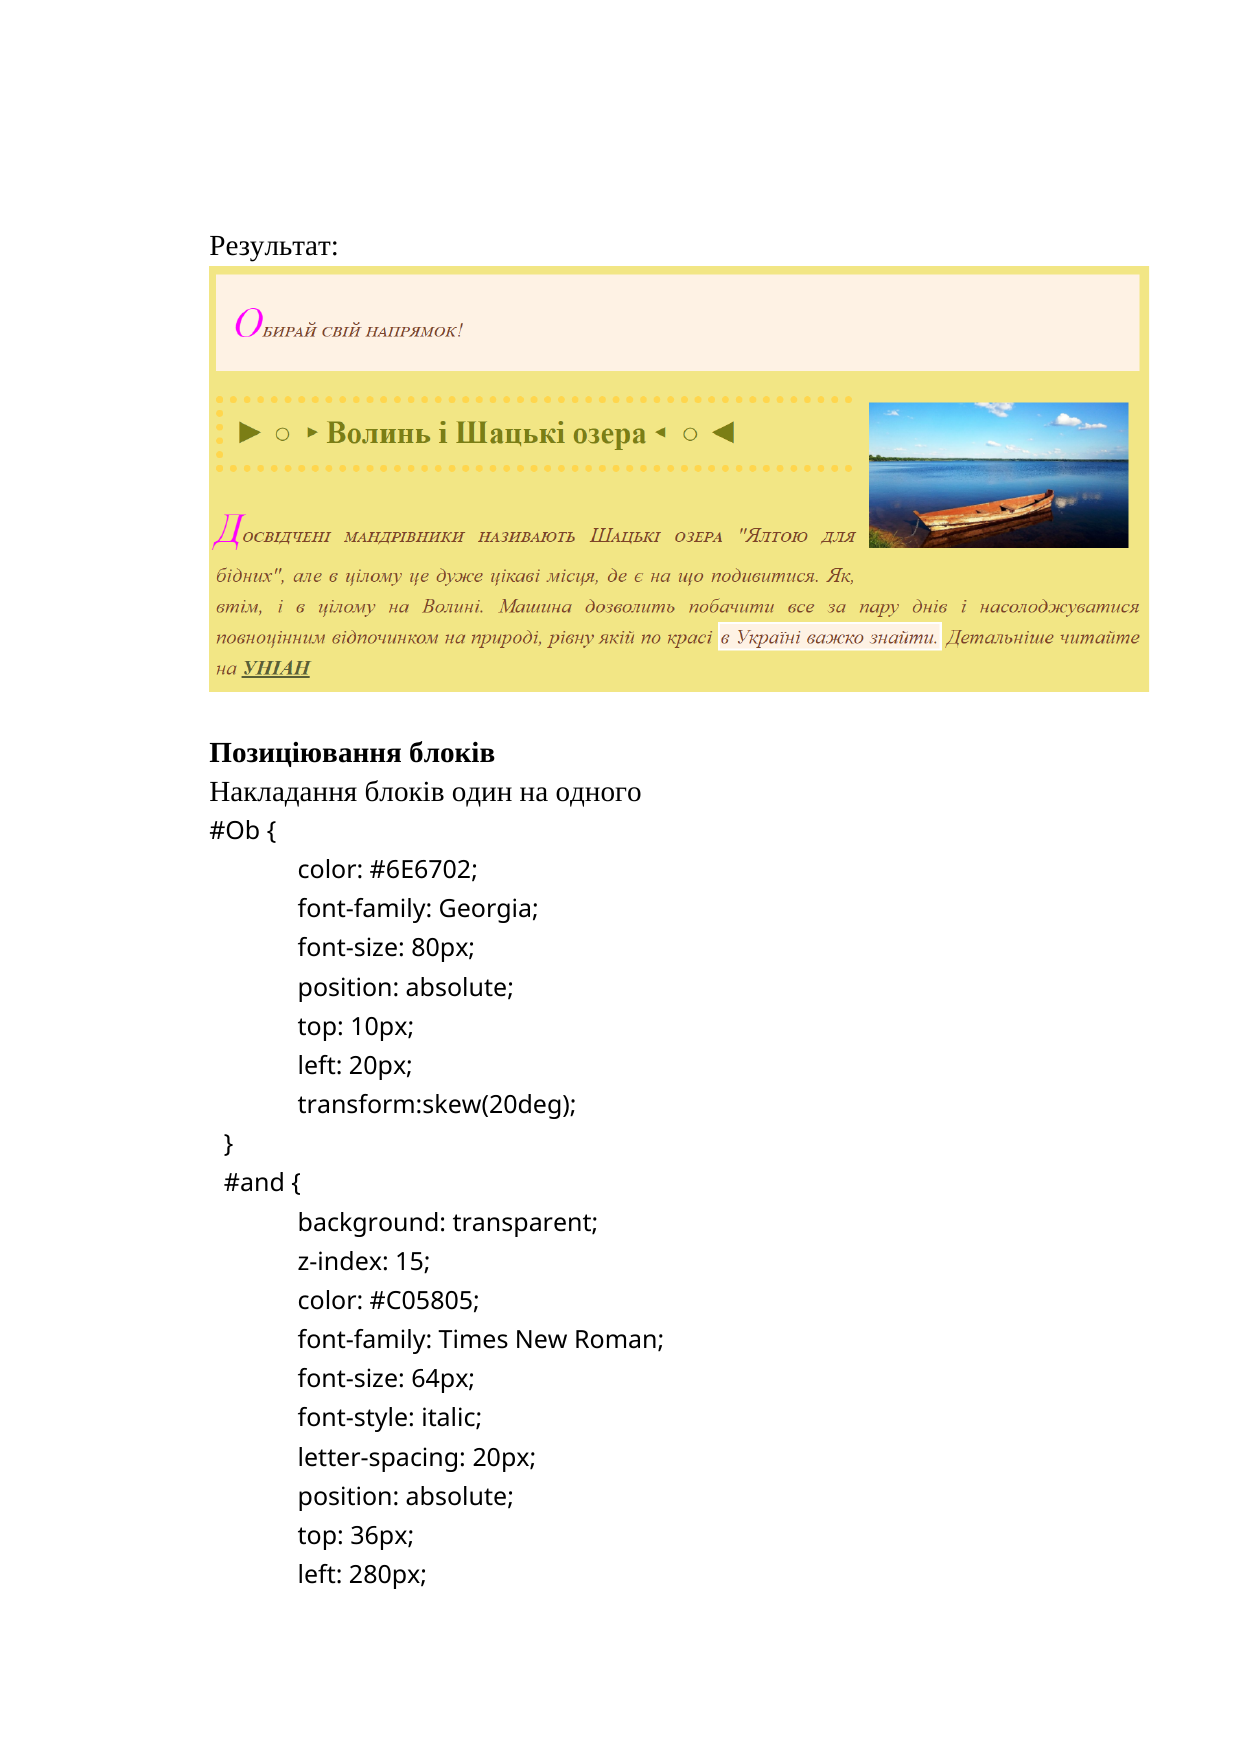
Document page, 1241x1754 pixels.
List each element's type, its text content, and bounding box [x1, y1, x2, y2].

text font-family: Georgia; [209, 891, 1090, 925]
text font-family: Times New Roman; [209, 1322, 1090, 1356]
text z-index: 15; [209, 1243, 1090, 1277]
picture [209, 266, 1150, 692]
text font-size: 80px; [209, 930, 1090, 964]
text } [209, 1126, 1090, 1160]
text position: absolute; [209, 969, 1090, 1003]
text color: #6E6702; [209, 852, 1090, 886]
text left: 280px; [209, 1557, 1090, 1591]
text position: absolute; [209, 1478, 1090, 1512]
text Позиціювання блоків [209, 735, 1090, 769]
text Накладання блоків один на одного [209, 774, 1090, 807]
text left: 20px; [209, 1047, 1090, 1082]
text transform:skew(20deg); [209, 1087, 1090, 1121]
text font-size: 64px; [209, 1361, 1090, 1395]
text color: #C05805; [209, 1282, 1090, 1317]
text font-style: italic; [209, 1400, 1090, 1434]
text #and { [209, 1165, 1090, 1199]
text background: transparent; [209, 1204, 1090, 1238]
text letter-spacing: 20px; [209, 1439, 1090, 1473]
text top: 10px; [209, 1008, 1090, 1042]
text top: 36px; [209, 1517, 1090, 1552]
text Результат: [209, 228, 1090, 262]
text #Ob { [209, 812, 1090, 847]
